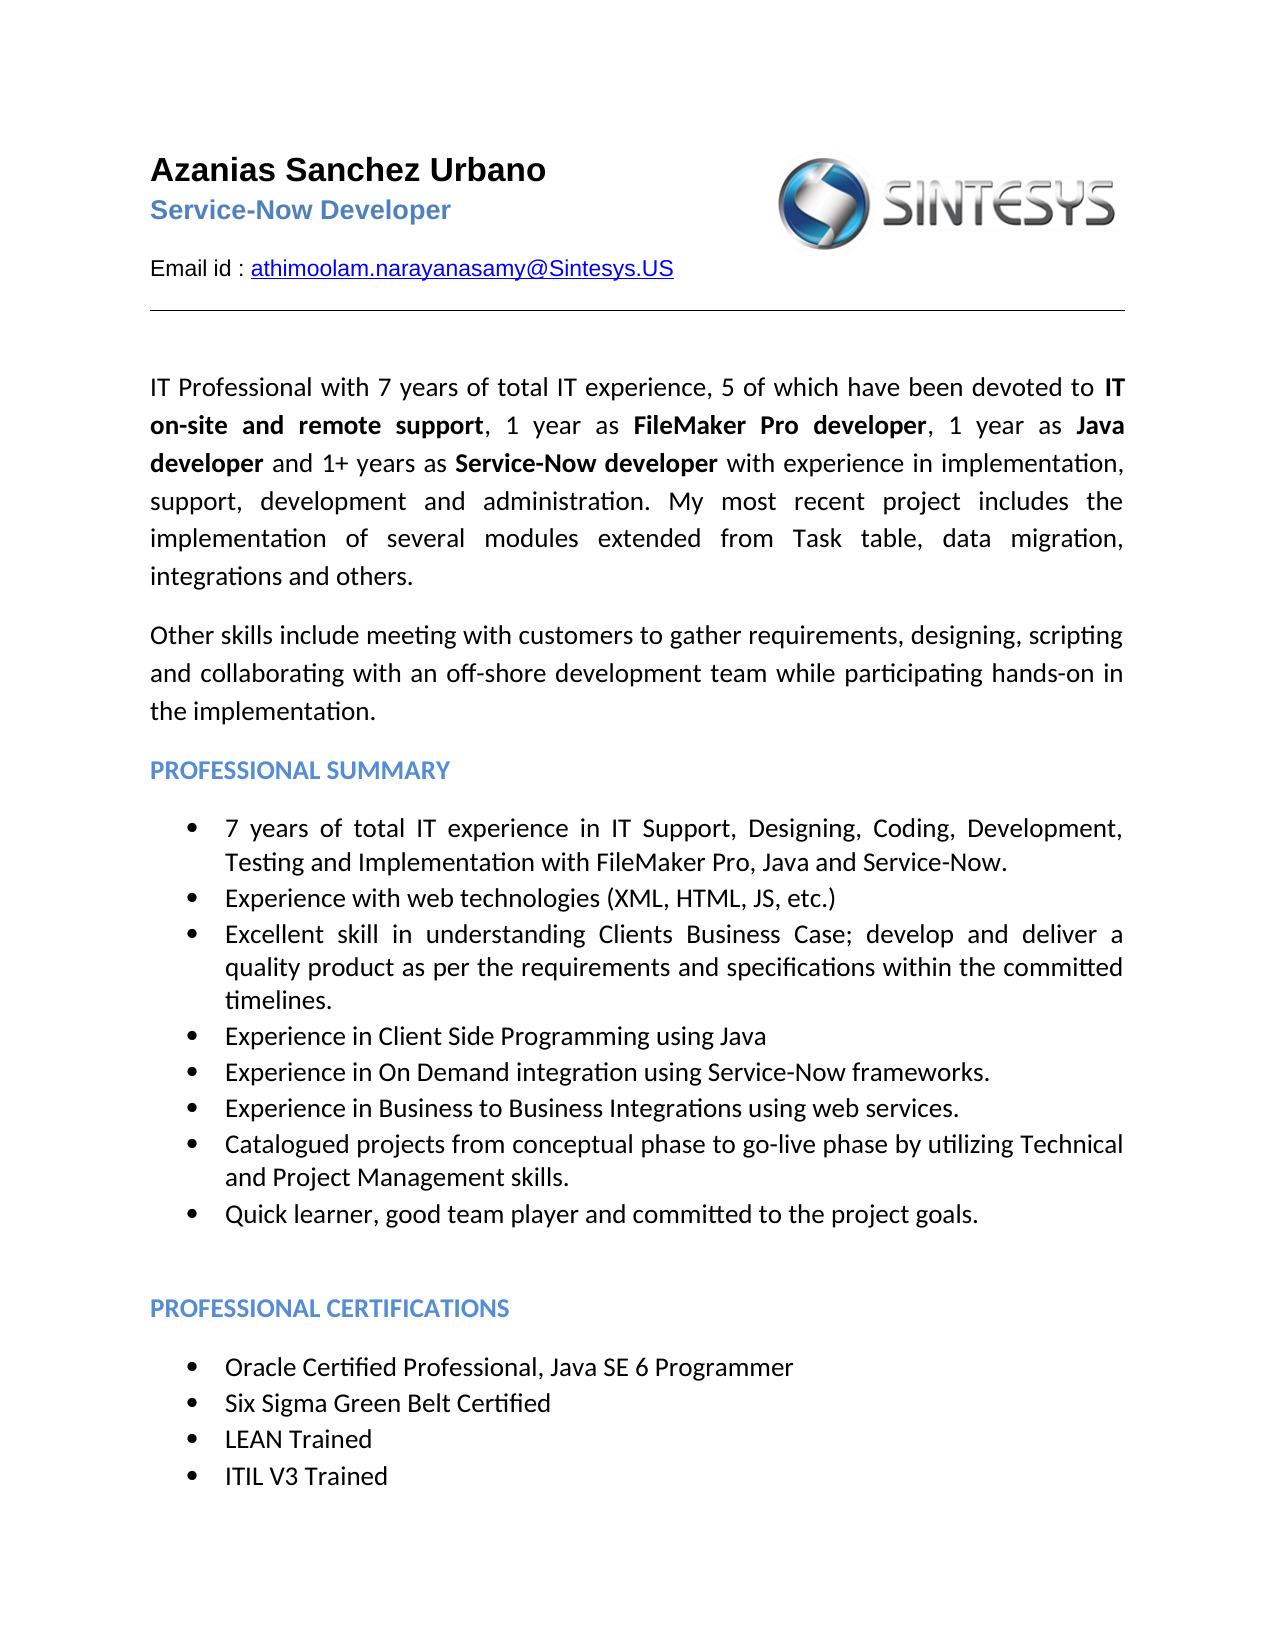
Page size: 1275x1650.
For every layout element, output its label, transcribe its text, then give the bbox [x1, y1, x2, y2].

list Experience with web technologies (XML, HTML, JS, etc.) [187, 881, 1125, 914]
list Excellent skill in understanding Clients Business Case; develop and deliver a quality product as per the requirements and specifications within the committed timelines. [187, 917, 1125, 1016]
list ITIL V3 Trained [187, 1459, 1125, 1492]
list Experience in On Demand integration using Service-Now frameworks. [187, 1055, 1125, 1088]
text Other skills include meeting with customers to gather requirements, designing, scripting and collaborating with an off-shore development team while participating hands-on in the implementation. [150, 618, 1125, 727]
list Six Sigma Green Belt Certified [187, 1387, 1125, 1419]
list LEAN Trained [187, 1423, 1125, 1456]
list Experience in Business to Business Integrations using web services. [187, 1091, 1125, 1124]
list 7 years of total IT experience in IT Support, Designing, Coding, Development, Testing and Implementation with FileMaker Pro, Java and Service-Now. [187, 812, 1125, 878]
list Catalogued projects from conceptual phase to go-live phase by utilizing Technical and Project Management skills. [187, 1128, 1125, 1194]
text IT Professional with 7 years of total IT experience, 5 of which have been devoted to IT on-site and remote support, 1 year as FileMaker Pro developer, 1 year as Java developer and 1+ years as Service-Now developer with experience in implementation, support, development and administration. My most recent project includes the implementation of several modules extended from Task table, data migration, integrations and others. [150, 370, 1125, 593]
list Oracle Certified Professional, Java SE 6 Programmer [187, 1350, 1125, 1383]
text Email id : athimoolam.narayanasamy@Sintesys.US [150, 255, 1125, 281]
text Azanias Sanchez Urbano Service-Now Developer [150, 150, 799, 227]
text Azanias Sanchez Urbano Service-Now Developer [858, 150, 1125, 227]
list Quick learner, good team player and committed to the project goals. [187, 1197, 1125, 1230]
list Experience in Client Side Programming using Java [187, 1019, 1125, 1052]
picture [773, 150, 1120, 257]
text PROFESSIONAL SUMMARY [150, 753, 1125, 786]
text PROFESSIONAL CERTIFICATIONS [150, 1292, 1125, 1325]
